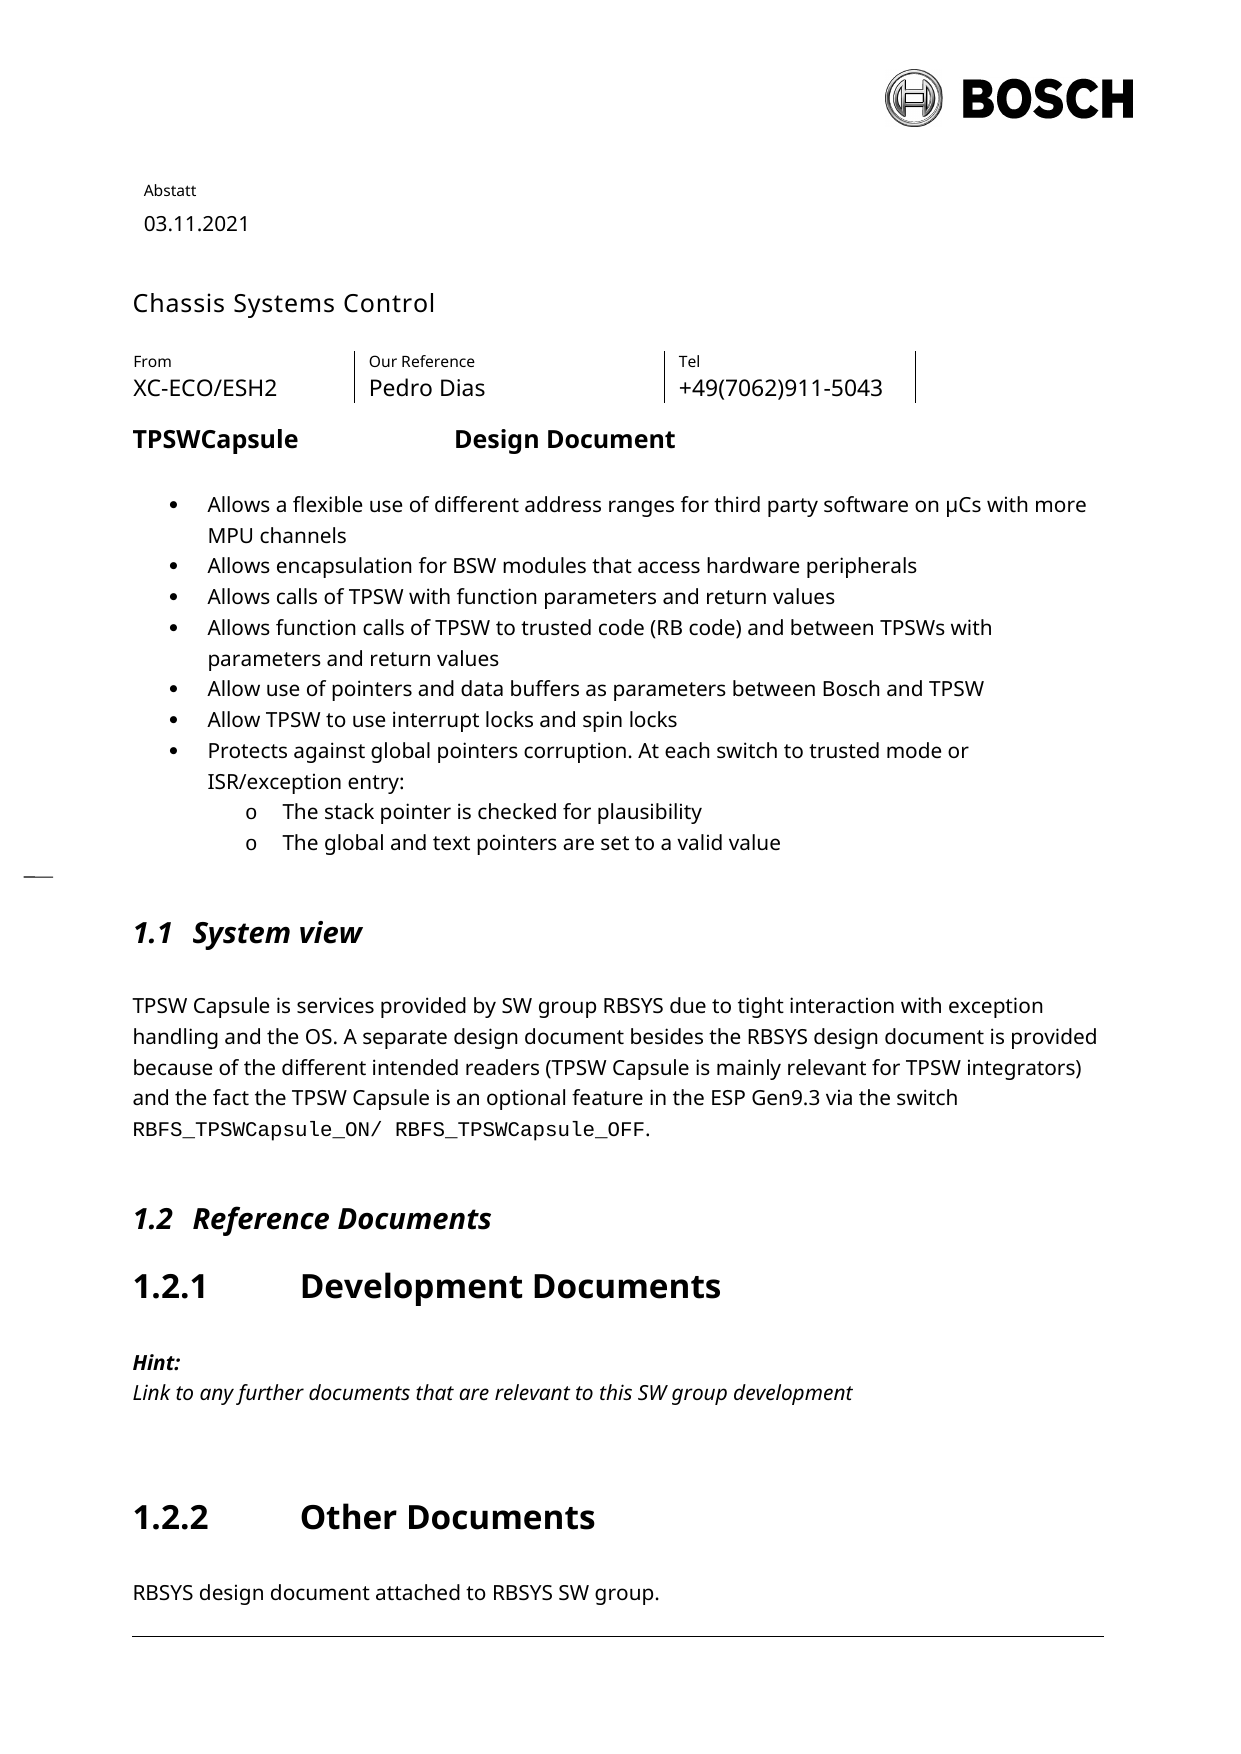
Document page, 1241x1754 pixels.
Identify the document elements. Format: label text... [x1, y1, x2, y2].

subtitle Other Documents [132, 1493, 1104, 1539]
text Hint: [132, 1346, 1104, 1376]
text Link to any further documents that are relevant to this SW group development [132, 1376, 1104, 1407]
list Allow use of pointers and data buffers as parameters between Bosch and TPSW [170, 672, 1104, 703]
subtitle Reference Documents [132, 1198, 1104, 1238]
list The global and text pointers are set to a valid value [245, 826, 1104, 857]
list Allow TPSW to use interrupt locks and spin locks [170, 703, 1104, 734]
list Protects against global pointers corruption. At each switch to trusted mode or ISR/exception entry: [170, 734, 1104, 795]
list The stack pointer is checked for plausibility [245, 795, 1104, 826]
list Allows a flexible use of different address ranges for third party software on µCs with more MPU channels [170, 488, 1104, 549]
list Allows encapsulation for BSW modules that access hardware peripherals [170, 549, 1104, 580]
subtitle System view [132, 912, 1104, 952]
text TPSW Capsule is services provided by SW group RBSYS due to tight interaction with exception handling and the OS. A separate design document besides the RBSYS design document is provided because of the different intended readers (TPSW Capsule is mainly relevant for TPSW integrators) and the fact the TPSW Capsule is an optional feature in the ESP Gen9.3 via the switch RBFS_TPSWCapsule_ON/ RBFS_TPSWCapsule_OFF. [132, 989, 1104, 1143]
list Allows function calls of TPSW to trusted code (RB code) and between TPSWs with parameters and return values [170, 611, 1104, 672]
picture [958, 77, 1138, 120]
list Allows calls of TPSW with function parameters and return values [170, 580, 1104, 611]
text RBSYS design document attached to RBSYS SW group. [132, 1576, 1104, 1607]
subtitle Development Documents [132, 1263, 1104, 1308]
